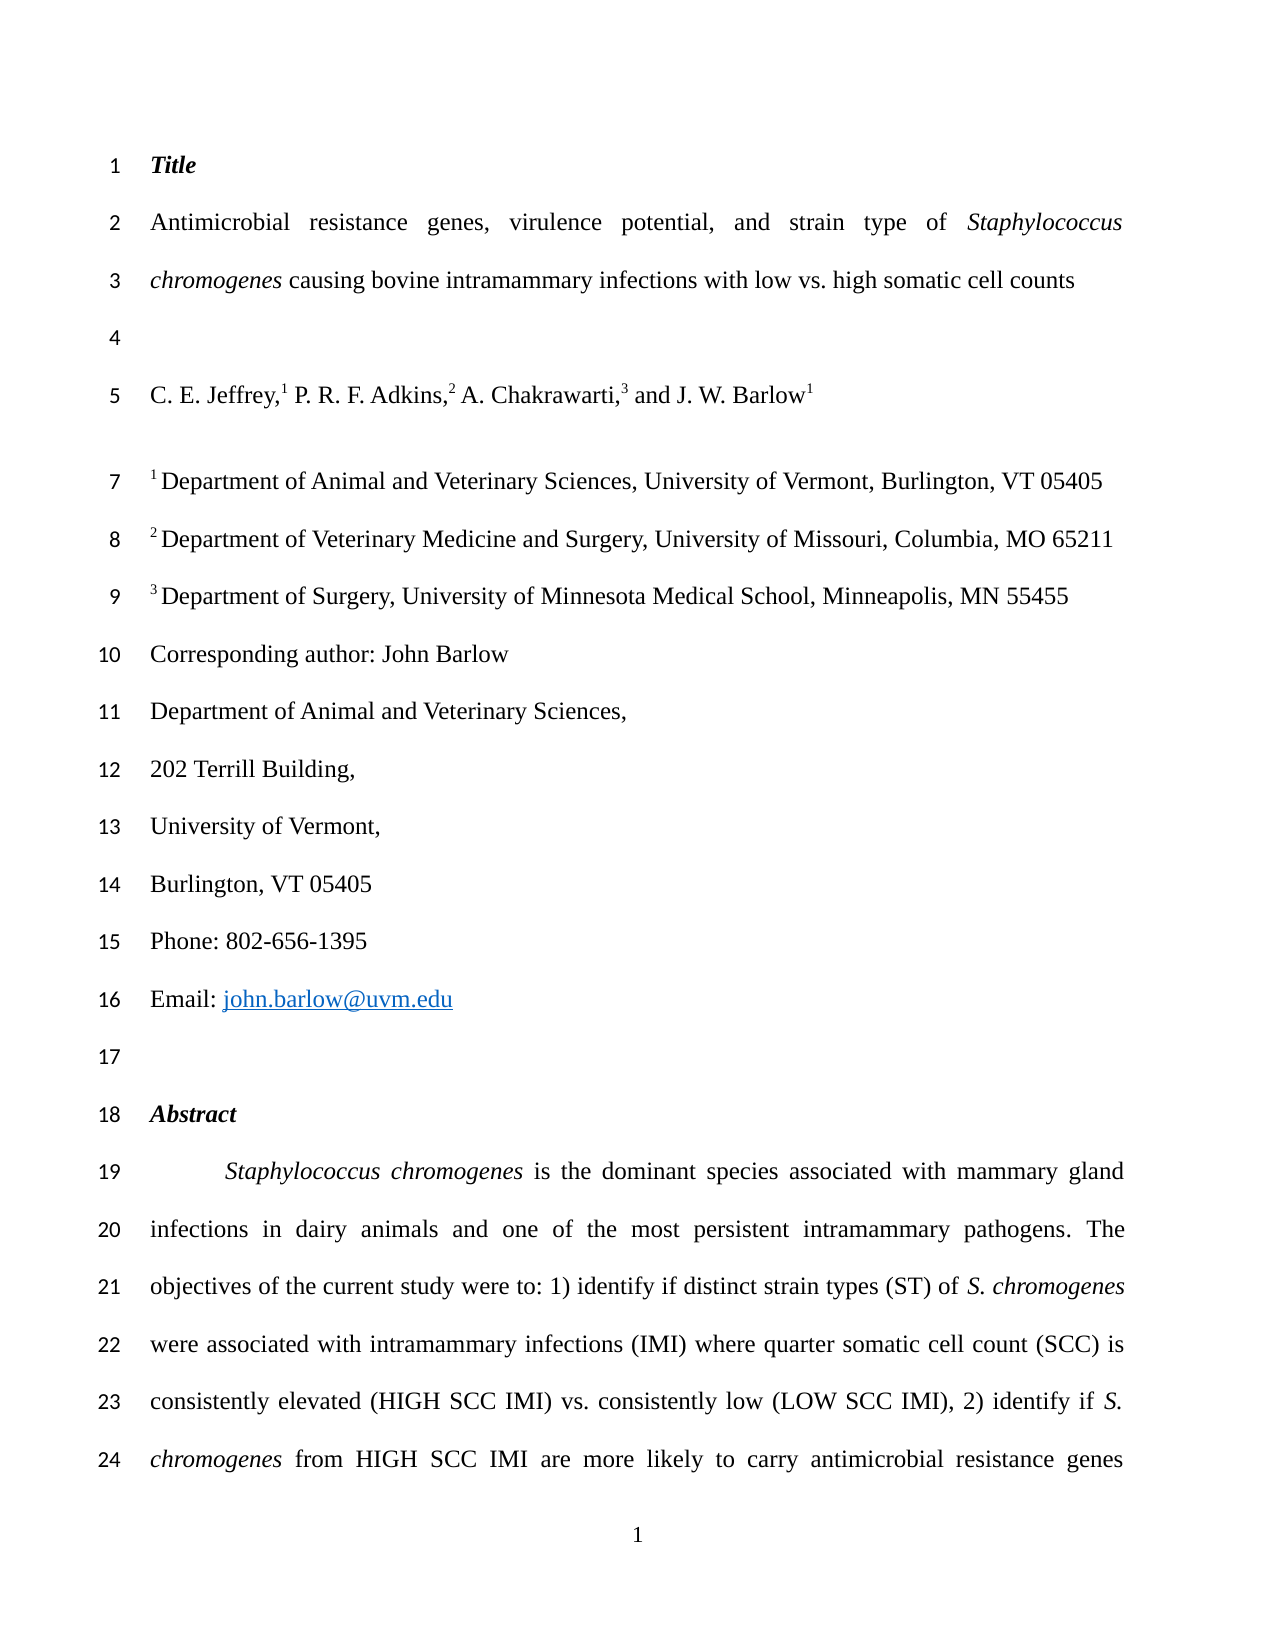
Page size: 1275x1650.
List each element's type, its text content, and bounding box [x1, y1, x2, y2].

text Burlington, VT 05405 [150, 869, 1125, 897]
text Abstract [150, 1099, 1125, 1127]
text Corresponding author: John Barlow [150, 639, 1125, 667]
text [150, 1156, 1125, 1472]
text Title [150, 150, 1125, 179]
text Phone: 802-656-1395 [150, 926, 1125, 955]
text C. E. Jeffrey,1 P. R. F. Adkins,2 A. Chakrawarti,3 and J. W. Barlow1 [150, 380, 1125, 409]
text 202 Terrill Building, [150, 754, 1125, 782]
text University of Vermont, [150, 811, 1125, 840]
text 2 Department of Veterinary Medicine and Surgery, University of Missouri, Columbia, MO 65211 [150, 524, 1125, 552]
text Department of Animal and Veterinary Sciences, [150, 696, 1125, 725]
text 3 Department of Surgery, University of Minnesota Medical School, Minneapolis, MN 55455 [150, 581, 1125, 610]
text Antimicrobial resistance genes, virulence potential, and strain type of Staphylococcus chromogenes causing bovine intramammary infections with low vs. high somatic cell counts [150, 207, 1125, 294]
text 1 Department of Animal and Veterinary Sciences, University of Vermont, Burlington, VT 05405 [150, 466, 1125, 495]
text Email: john.barlow@uvm.edu [150, 984, 1125, 1012]
